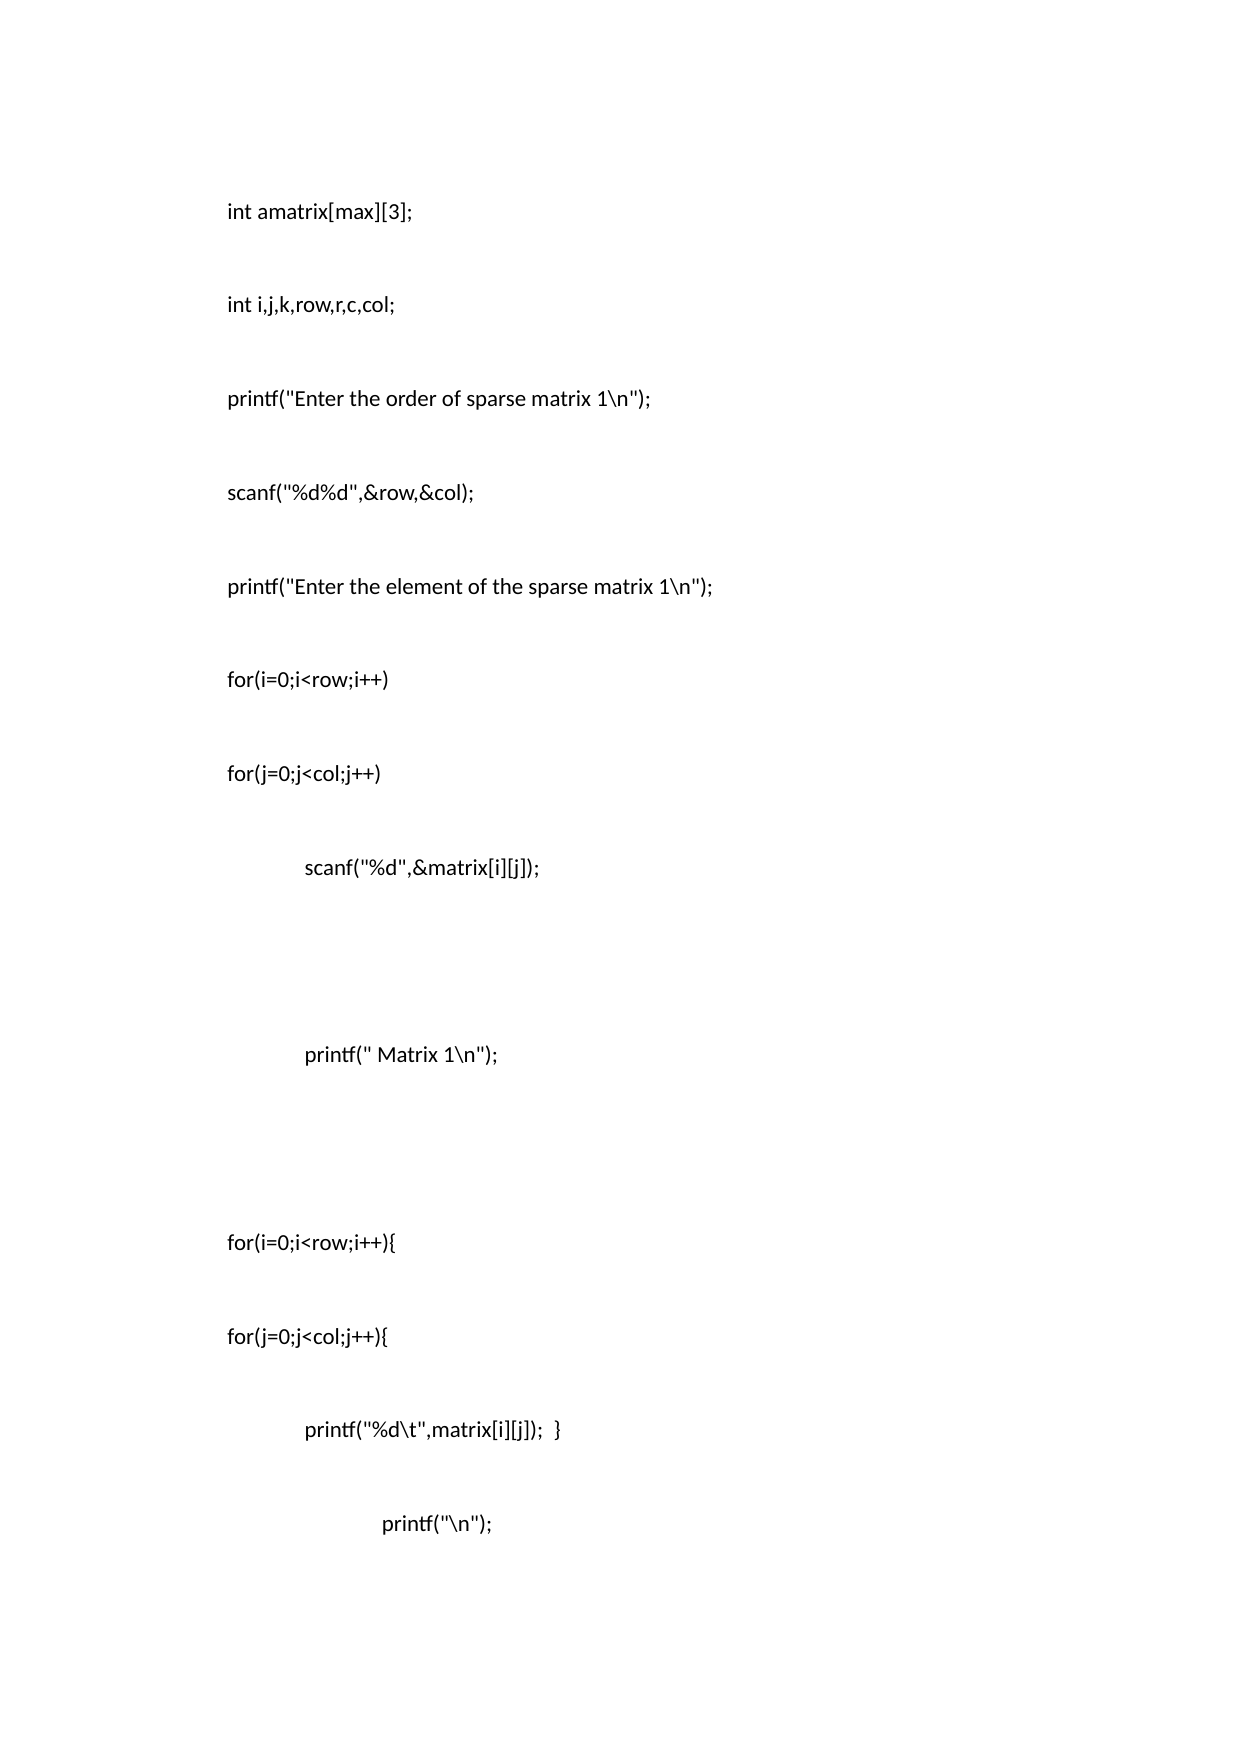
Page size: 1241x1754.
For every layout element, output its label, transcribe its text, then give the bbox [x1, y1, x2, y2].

text printf("%d\t",matrix[i][j]); } [150, 1416, 1090, 1444]
text scanf("%d%d",&row,&col); [150, 478, 1090, 506]
text for(i=0;i<row;i++) [150, 666, 1090, 694]
text printf(" Matrix 1\n"); [150, 1041, 1090, 1069]
text printf("Enter the element of the sparse matrix 1\n"); [150, 572, 1090, 600]
text int i,j,k,row,r,c,col; [150, 291, 1090, 319]
text for(i=0;i<row;i++){ [150, 1228, 1090, 1256]
text printf("\n"); [150, 1509, 1090, 1537]
text for(j=0;j<col;j++){ [150, 1322, 1090, 1350]
text int amatrix[max][3]; [150, 197, 1090, 225]
text printf("Enter the order of sparse matrix 1\n"); [150, 384, 1090, 412]
text scanf("%d",&matrix[i][j]); [150, 853, 1090, 881]
text for(j=0;j<col;j++) [150, 759, 1090, 787]
